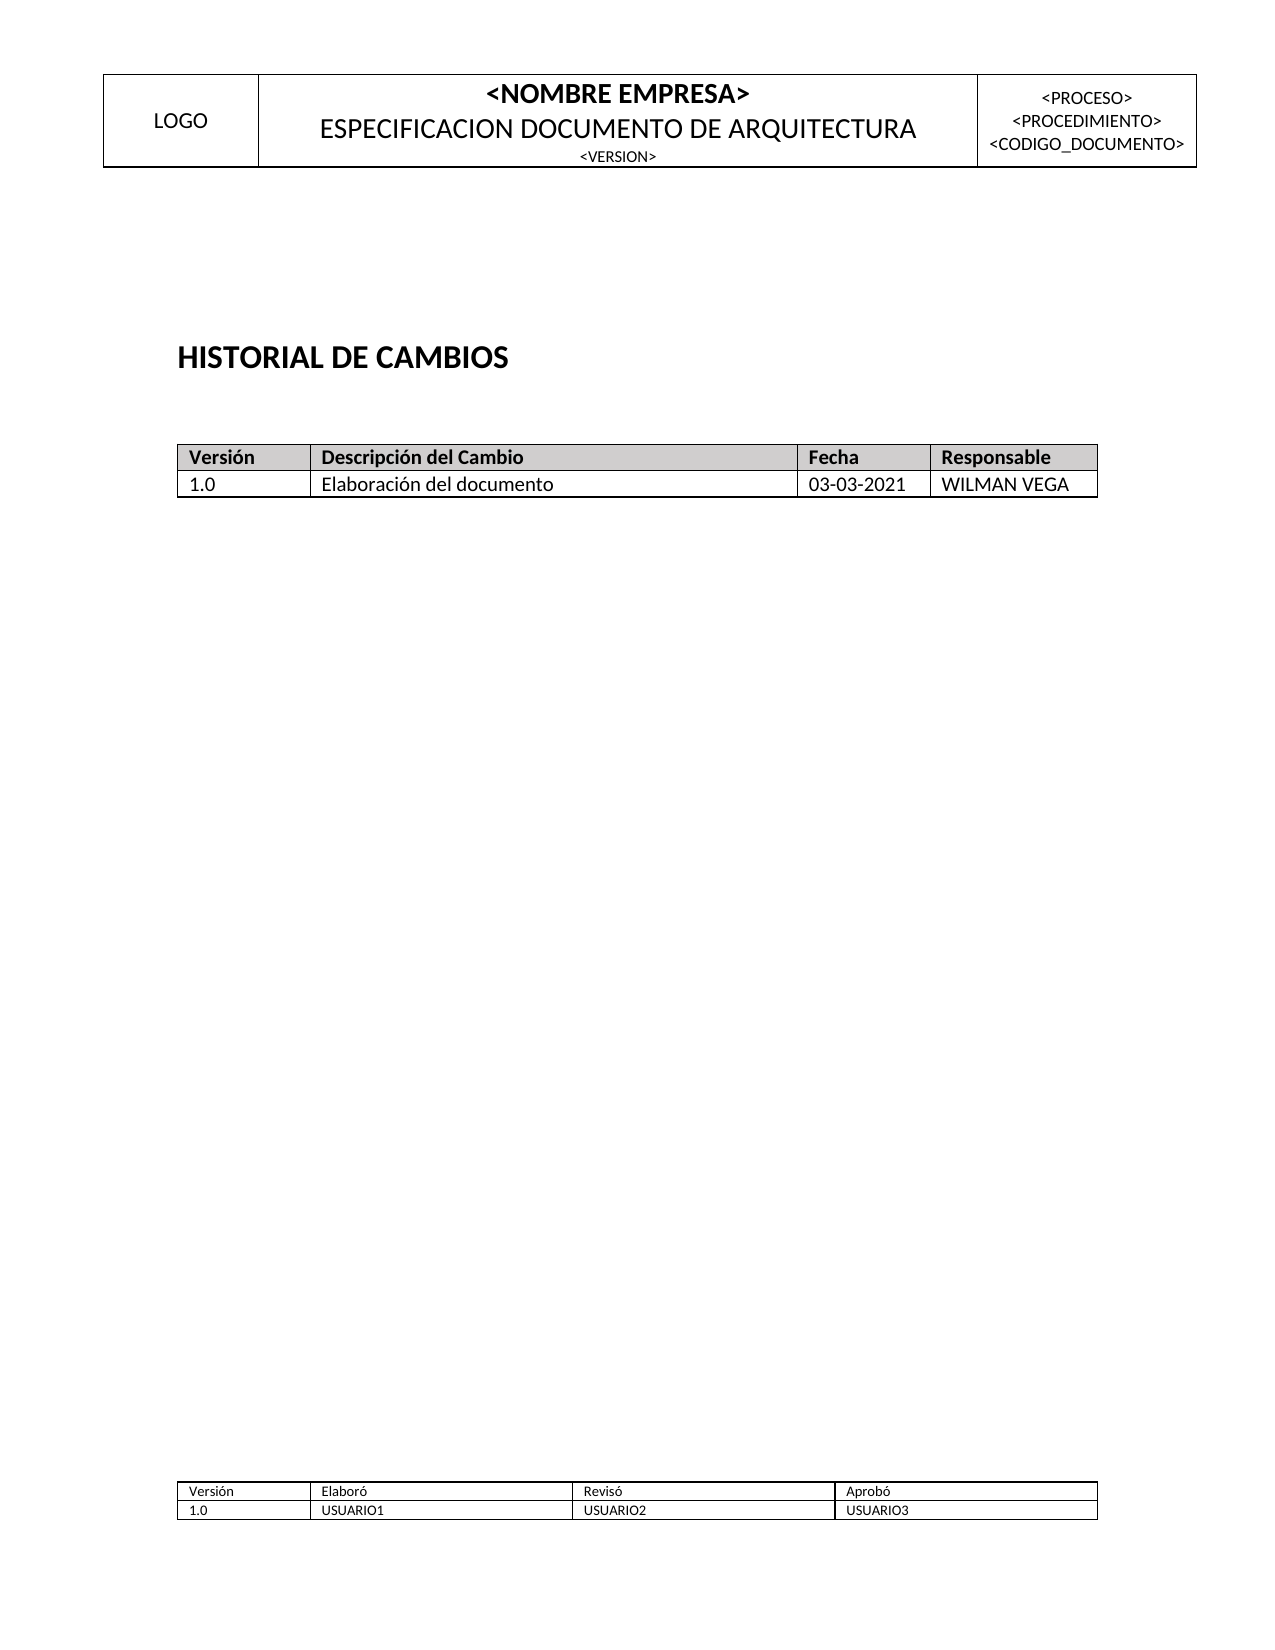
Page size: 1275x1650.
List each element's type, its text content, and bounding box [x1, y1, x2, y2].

table_cell 1.0 [178, 471, 310, 496]
table_header Versión [178, 445, 310, 470]
table_header Fecha [798, 445, 930, 470]
table_header Descripción del Cambio [311, 445, 797, 470]
subtitle HISTORIAL DE CAMBIOS [177, 336, 1098, 377]
table_cell 03-03-2021 [798, 471, 930, 496]
table_cell Elaboración del documento [311, 471, 797, 496]
table_cell WILMAN VEGA [931, 471, 1097, 496]
table_header Responsable [931, 445, 1097, 470]
